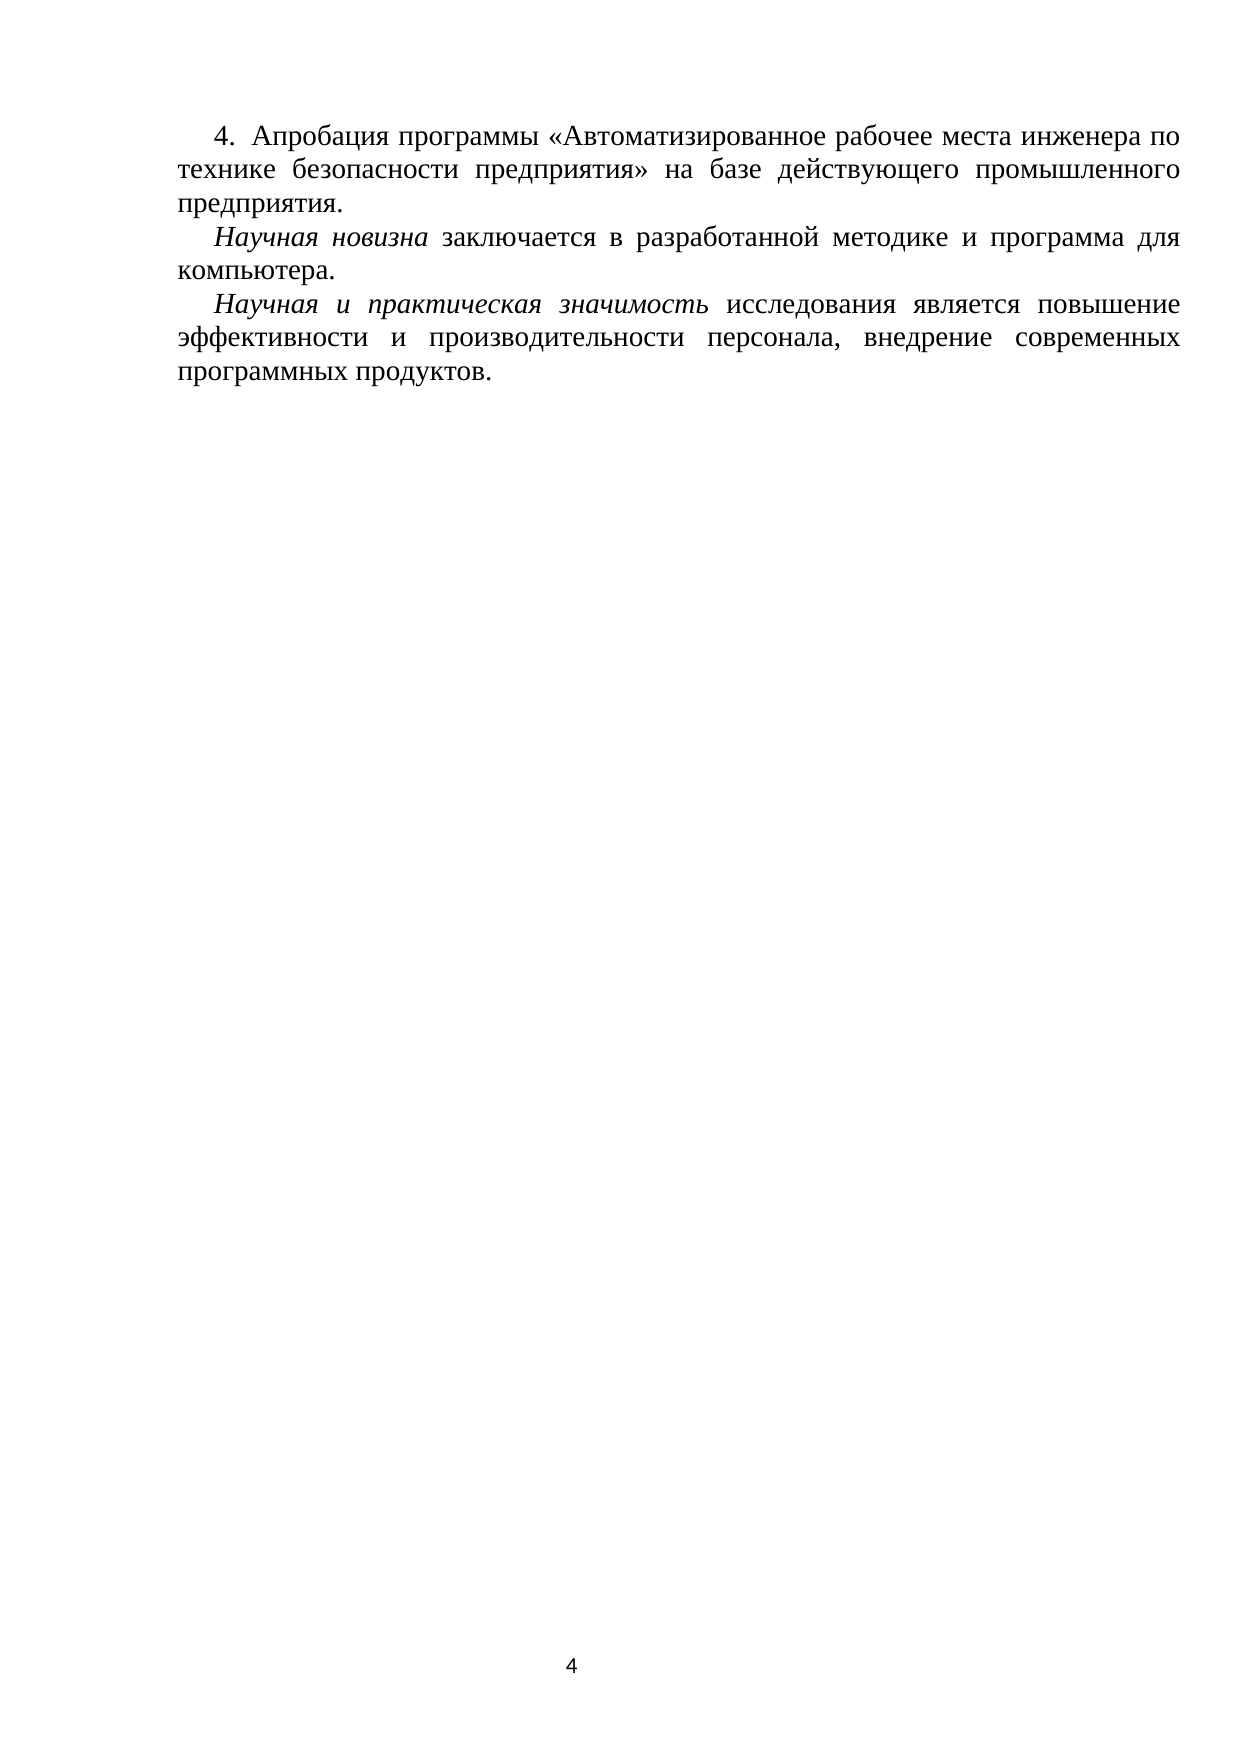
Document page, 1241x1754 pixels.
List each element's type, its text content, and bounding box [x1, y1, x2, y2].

list Апробация программы «Автоматизированное рабочее места инженера по технике безопасности предприятия» на базе действующего промышленного предприятия. [177, 118, 1181, 219]
text Научная новизна заключается в разработанной методике и программа для компьютера. [177, 219, 1181, 286]
text Научная и практическая значимость исследования является повышение эффективности и производительности персонала, внедрение современных программных продуктов. [177, 286, 1181, 386]
